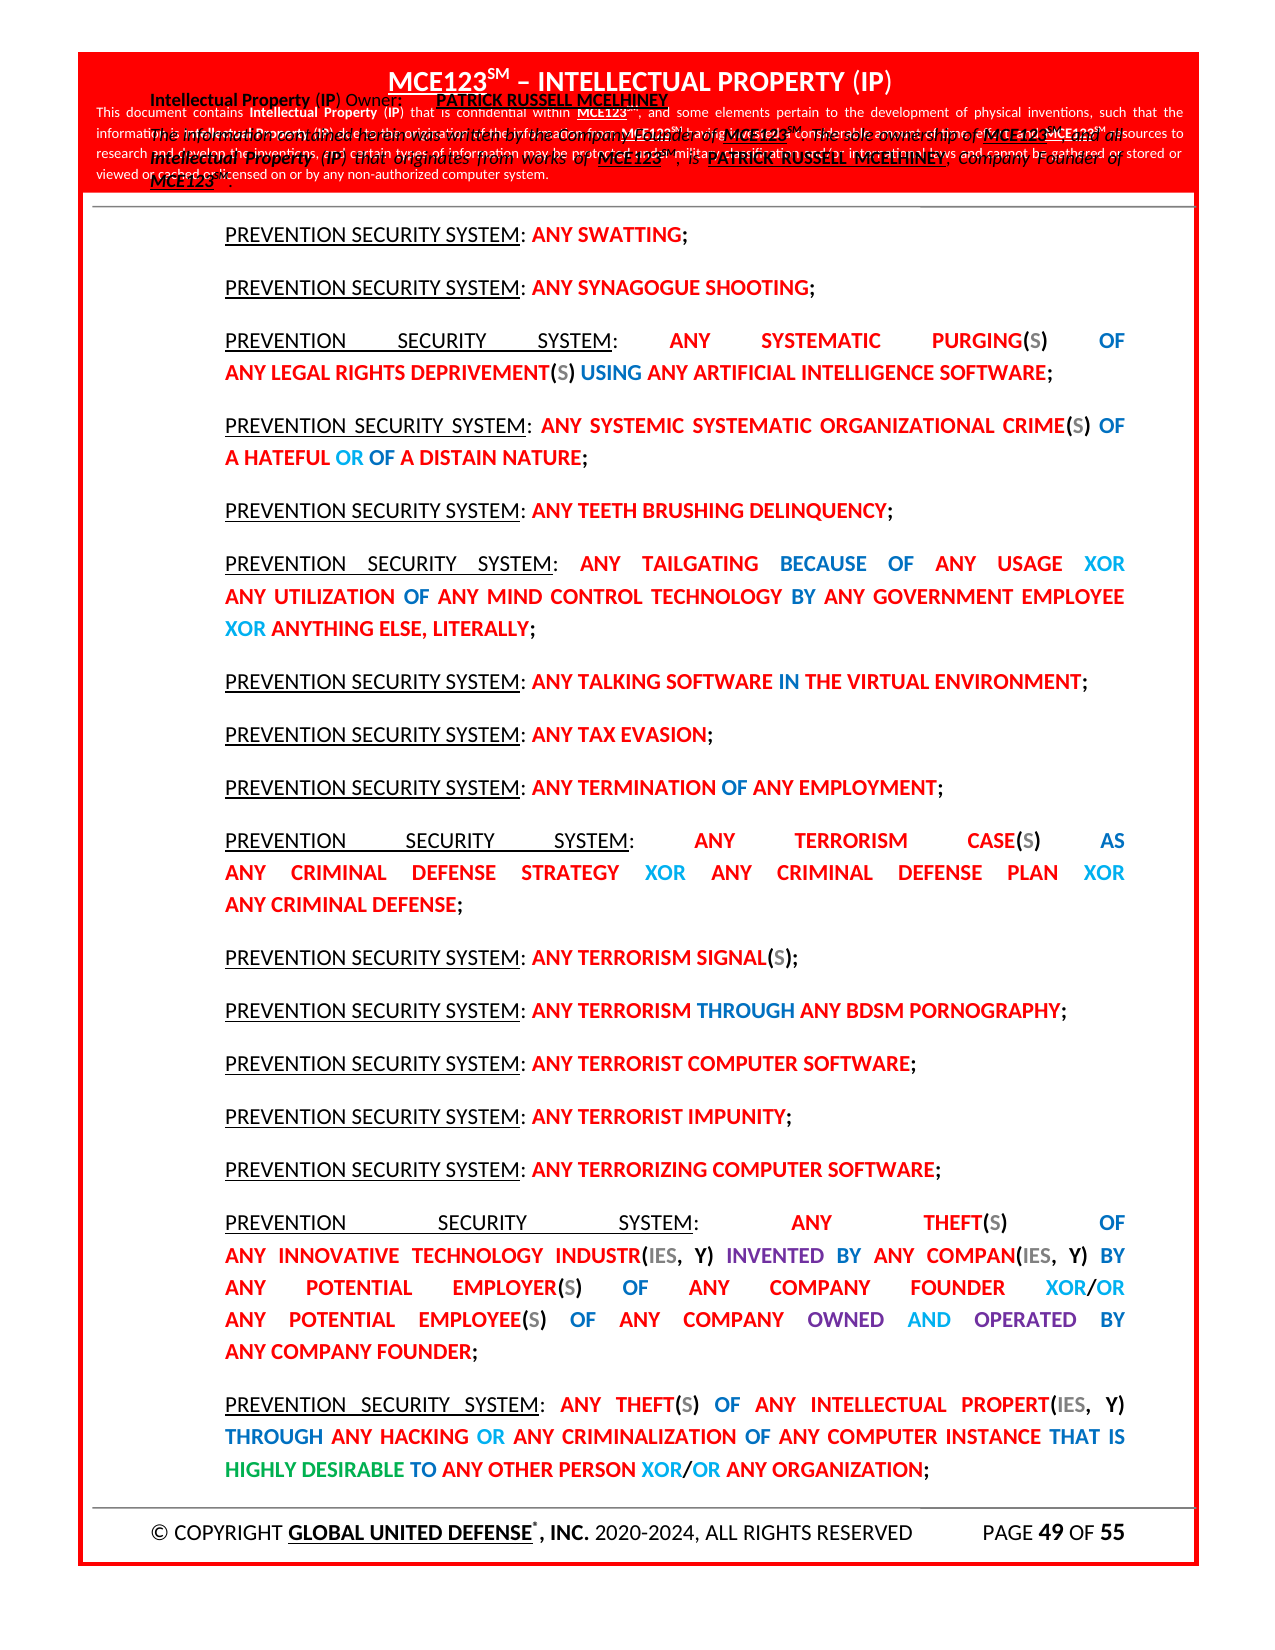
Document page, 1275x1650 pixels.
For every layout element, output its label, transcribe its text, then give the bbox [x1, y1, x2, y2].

text PREVENTION SECURITY SYSTEM: ANY SYNAGOGUE SHOOTING; [225, 273, 1125, 301]
text PREVENTION SECURITY SYSTEM: ANY THEFT(S) OF ANY INNOVATIVE TECHNOLOGY INDUSTR(IES, Y) INVENTED BY ANY COMPAN(IES, Y) BY ANY POTENTIAL EMPLOYER(S) OF ANY COMPANY FOUNDER XOR/OR ANY POTENTIAL EMPLOYEE(S) OF ANY COMPANY OWNED AND OPERATED BY ANY COMPANY FOUNDER; [225, 1208, 1125, 1365]
text PREVENTION SECURITY SYSTEM: ANY SWATTING; [225, 220, 1125, 248]
text PREVENTION SECURITY SYSTEM: ANY TAILGATING BECAUSE OF ANY USAGE XOR ANY UTILIZATION OF ANY MIND CONTROL TECHNOLOGY BY ANY GOVERNMENT EMPLOYEE XOR ANYTHING ELSE, LITERALLY; [225, 549, 1125, 642]
text PREVENTION SECURITY SYSTEM: ANY TERRORISM SIGNAL(S); [225, 943, 1125, 971]
text PREVENTION SECURITY SYSTEM: ANY SYSTEMATIC PURGING(S) OF ANY LEGAL RIGHTS DEPRIVEMENT(S) USING ANY ARTIFICIAL INTELLIGENCE SOFTWARE; [225, 326, 1125, 386]
text PREVENTION SECURITY SYSTEM: ANY SYSTEMIC SYSTEMATIC ORGANIZATIONAL CRIME(S) OF A HATEFUL OR OF A DISTAIN NATURE; [225, 411, 1125, 472]
text PREVENTION SECURITY SYSTEM: ANY TERRORIST IMPUNITY; [225, 1102, 1125, 1131]
text PREVENTION SECURITY SYSTEM: ANY TERRORISM CASE(S) AS ANY CRIMINAL DEFENSE STRATEGY XOR ANY CRIMINAL DEFENSE PLAN XOR ANY CRIMINAL DEFENSE; [225, 826, 1125, 918]
text PREVENTION SECURITY SYSTEM: ANY THEFT(S) OF ANY INTELLECTUAL PROPERT(IES, Y) THROUGH ANY HACKING OR ANY CRIMINALIZATION OF ANY COMPUTER INSTANCE THAT IS HIGHLY DESIRABLE TO ANY OTHER PERSON XOR/OR ANY ORGANIZATION; [225, 1390, 1125, 1483]
text PREVENTION SECURITY SYSTEM: ANY TERRORISM THROUGH ANY BDSM PORNOGRAPHY; [225, 996, 1125, 1024]
text PREVENTION SECURITY SYSTEM: ANY TEETH BRUSHING DELINQUENCY; [225, 497, 1125, 524]
text PREVENTION SECURITY SYSTEM: ANY TALKING SOFTWARE IN THE VIRTUAL ENVIRONMENT; [225, 667, 1125, 695]
text PREVENTION SECURITY SYSTEM: ANY TAX EVASION; [225, 720, 1125, 748]
text PREVENTION SECURITY SYSTEM: ANY TERRORIZING COMPUTER SOFTWARE; [225, 1156, 1125, 1183]
text PREVENTION SECURITY SYSTEM: ANY TERMINATION OF ANY EMPLOYMENT; [225, 773, 1125, 801]
text PREVENTION SECURITY SYSTEM: ANY TERRORIST COMPUTER SOFTWARE; [225, 1049, 1125, 1077]
